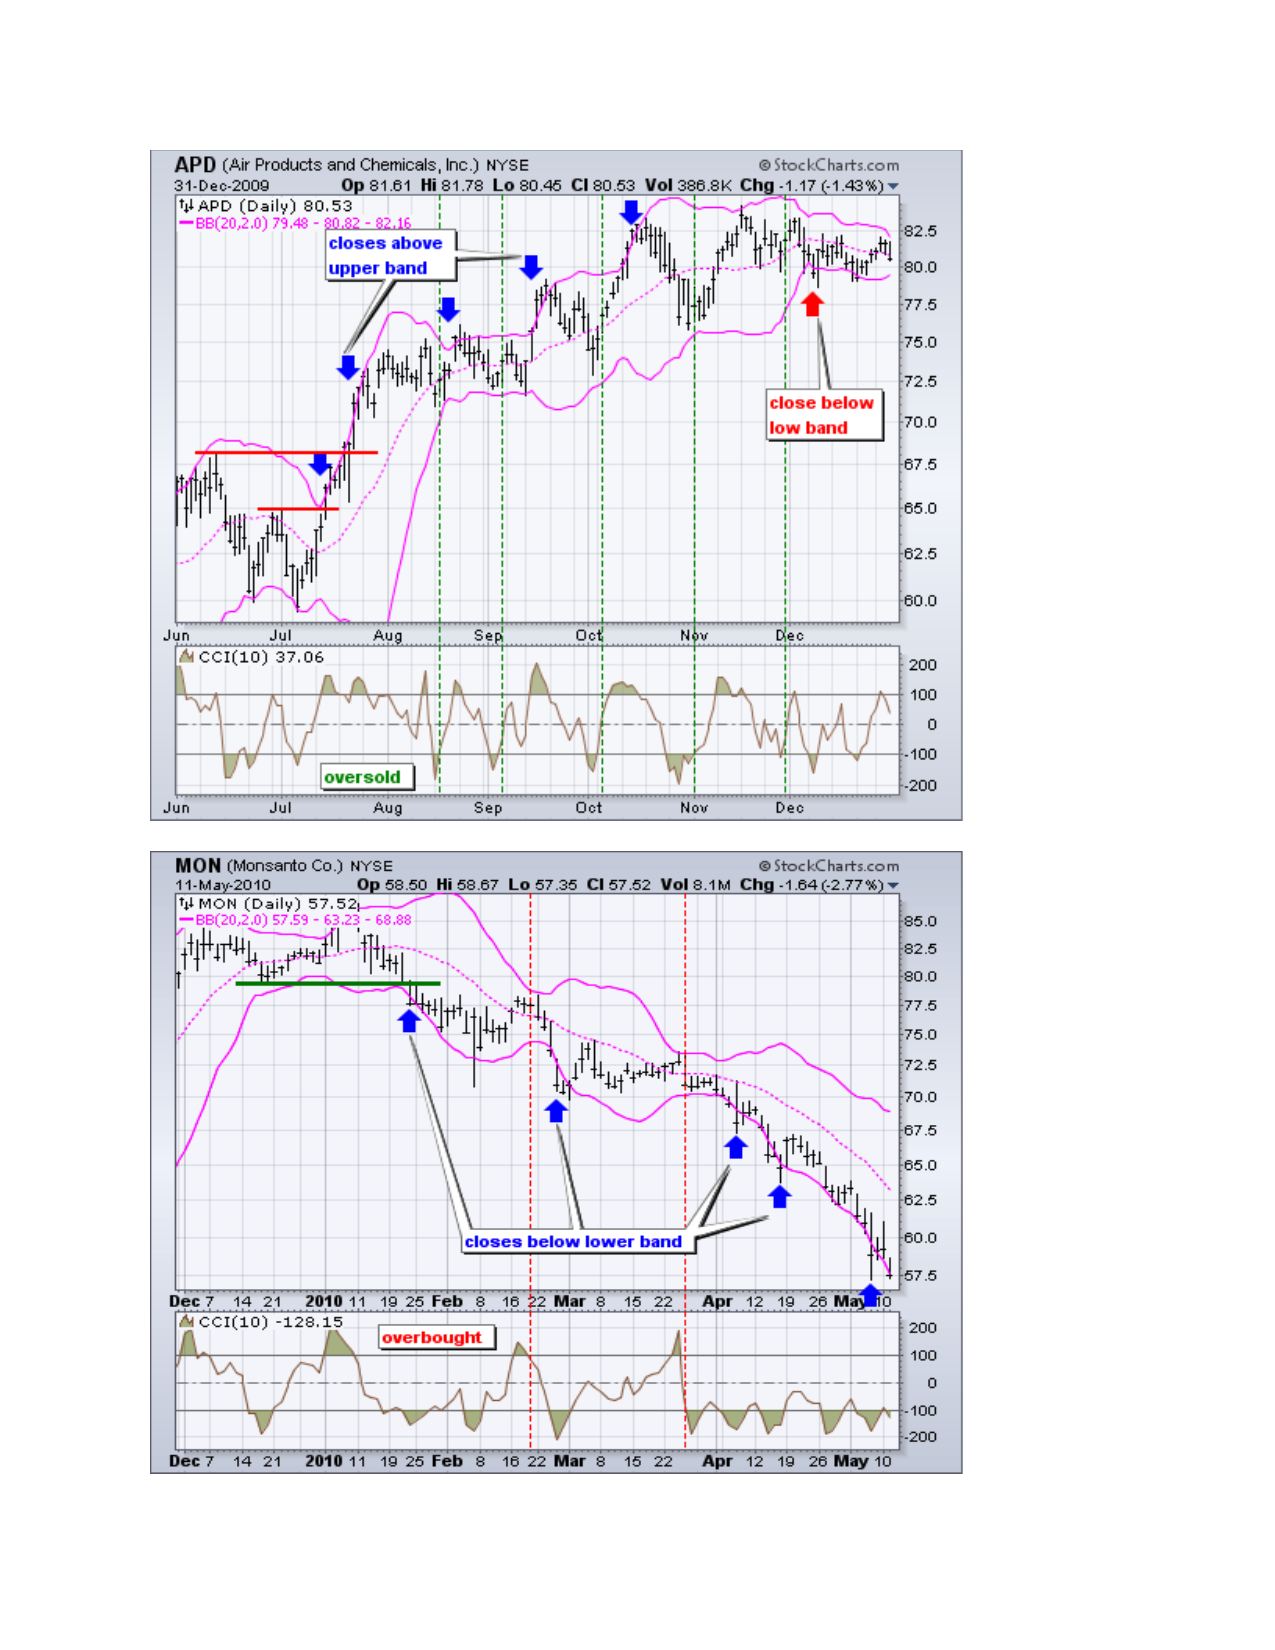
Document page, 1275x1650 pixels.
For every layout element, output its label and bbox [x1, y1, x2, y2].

picture [150, 150, 963, 821]
picture [150, 851, 963, 1474]
